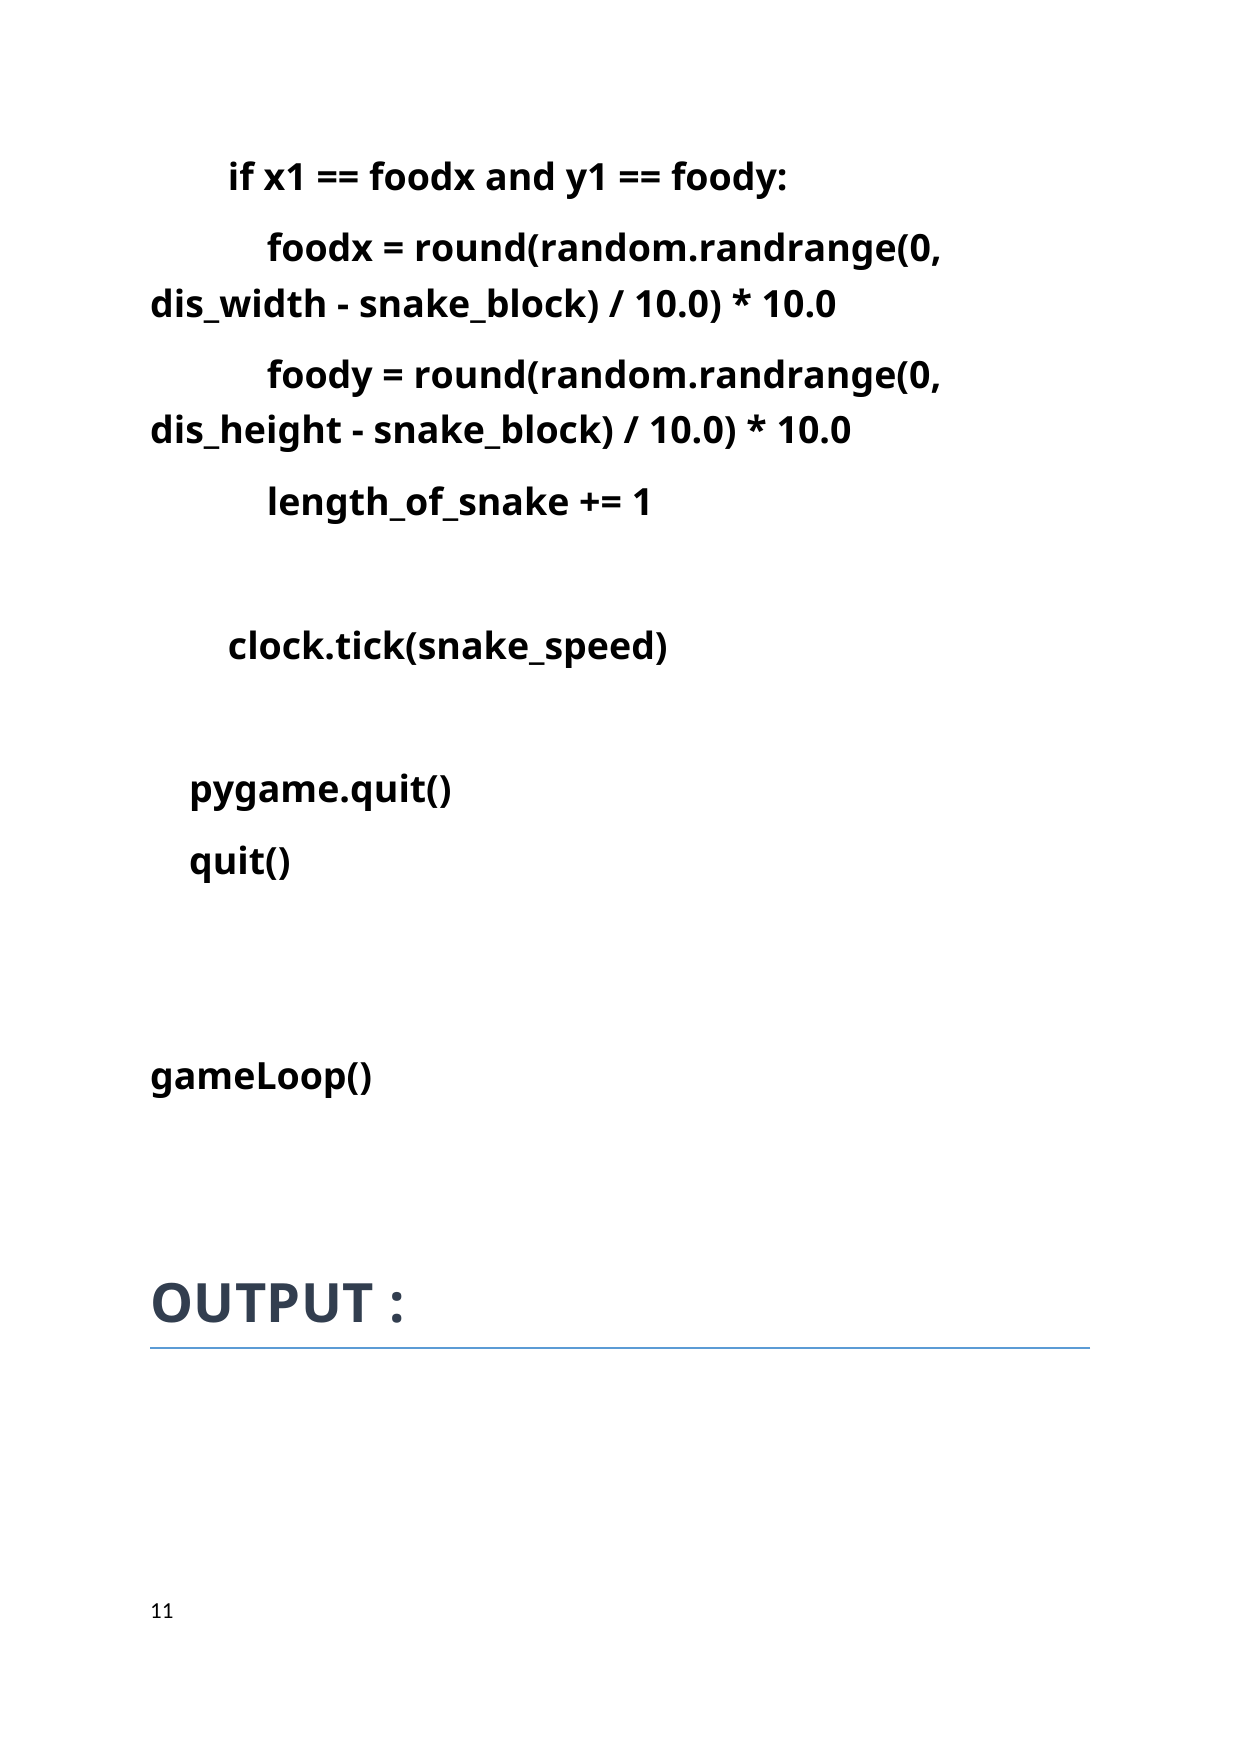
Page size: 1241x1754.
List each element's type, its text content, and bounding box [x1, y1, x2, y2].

text foody = round(random.randrange(0, dis_height - snake_block) / 10.0) * 10.0 [150, 349, 1090, 455]
text pygame.quit() [150, 763, 1090, 814]
text clock.tick(snake_speed) [150, 619, 1090, 670]
text foodx = round(random.randrange(0, dis_width - snake_block) / 10.0) * 10.0 [150, 222, 1090, 328]
text if x1 == foodx and y1 == foody: [150, 150, 1090, 201]
text length_of_snake += 1 [150, 476, 1090, 527]
text quit() [150, 834, 1090, 885]
text gameLoop() [150, 1050, 1090, 1101]
title OUTPUT : [150, 1265, 1090, 1347]
